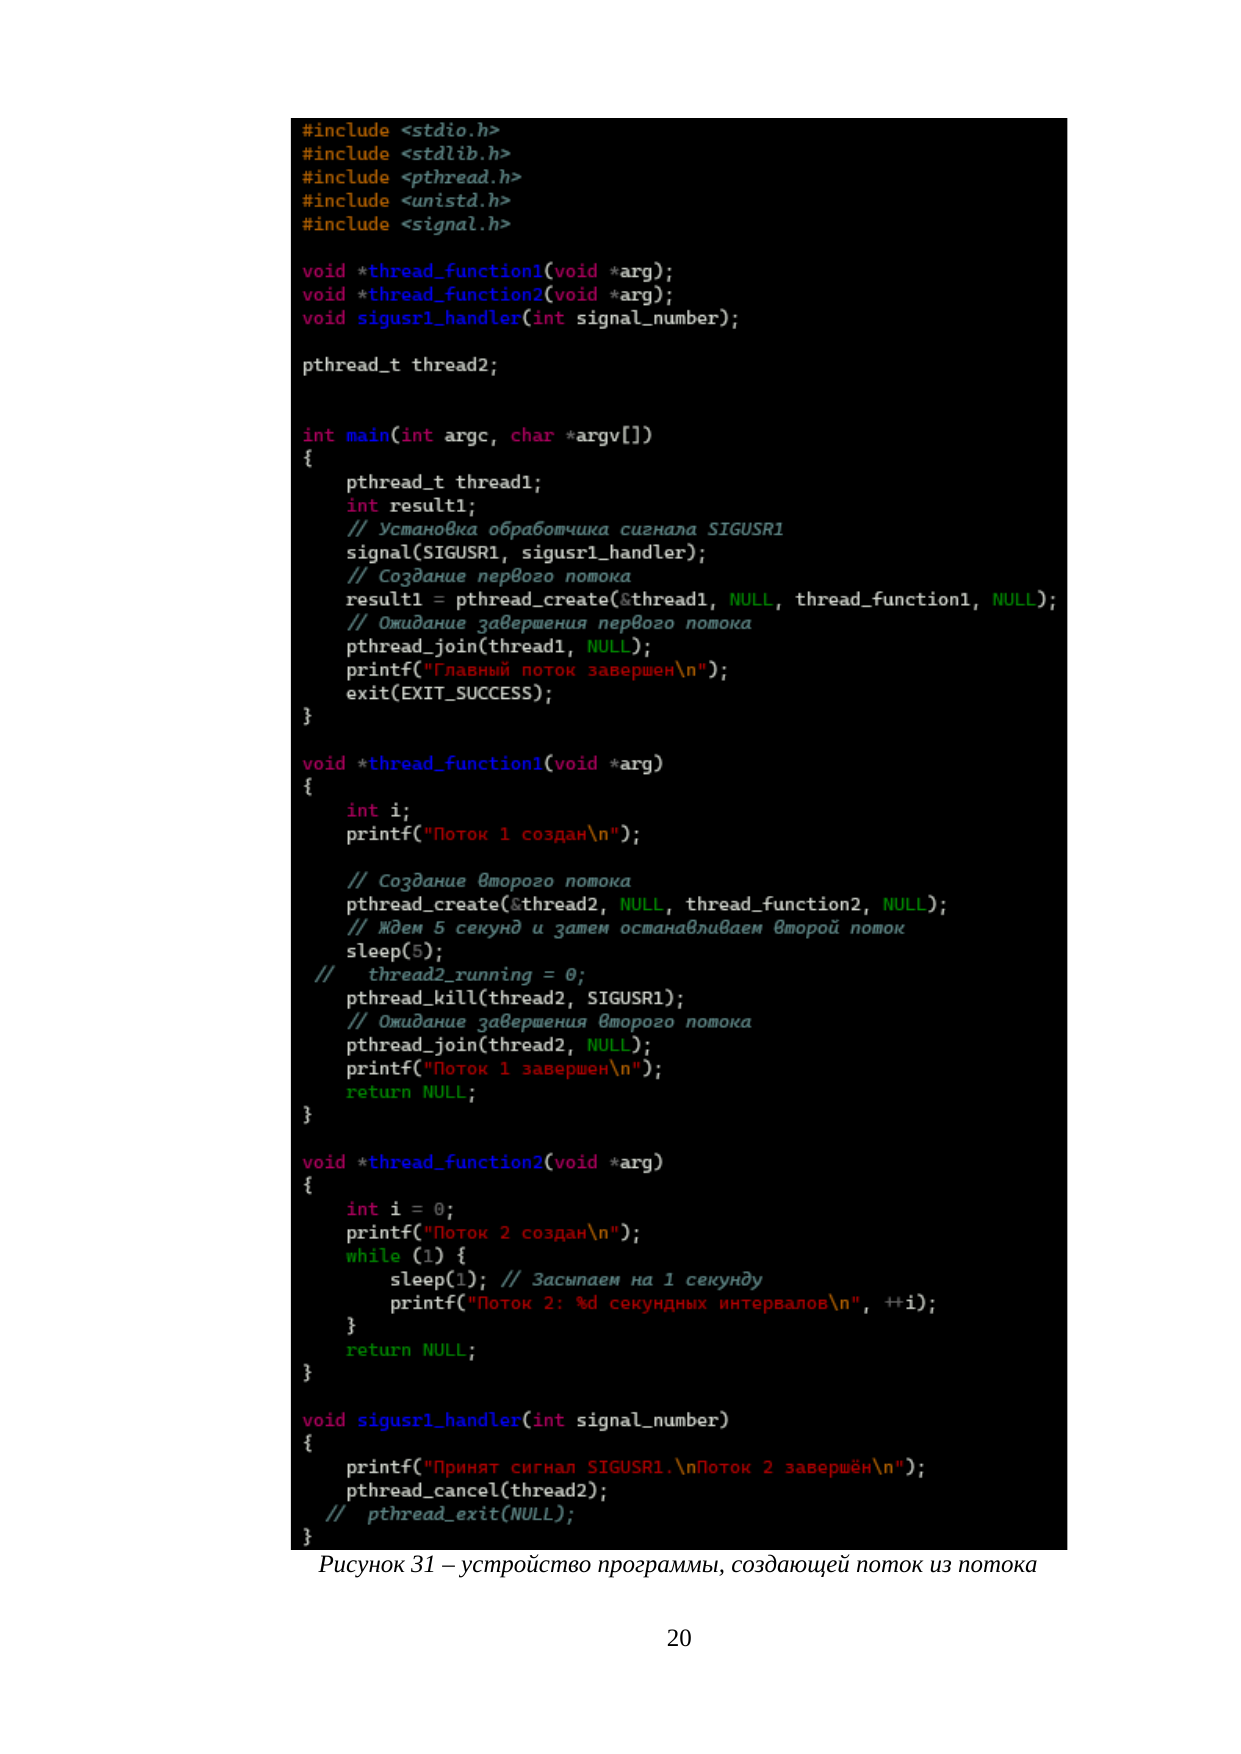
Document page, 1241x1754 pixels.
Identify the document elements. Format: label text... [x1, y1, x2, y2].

text Рисунок 31 – устройство программы, создающей поток из потока [177, 1549, 1181, 1578]
picture [290, 118, 1068, 1550]
